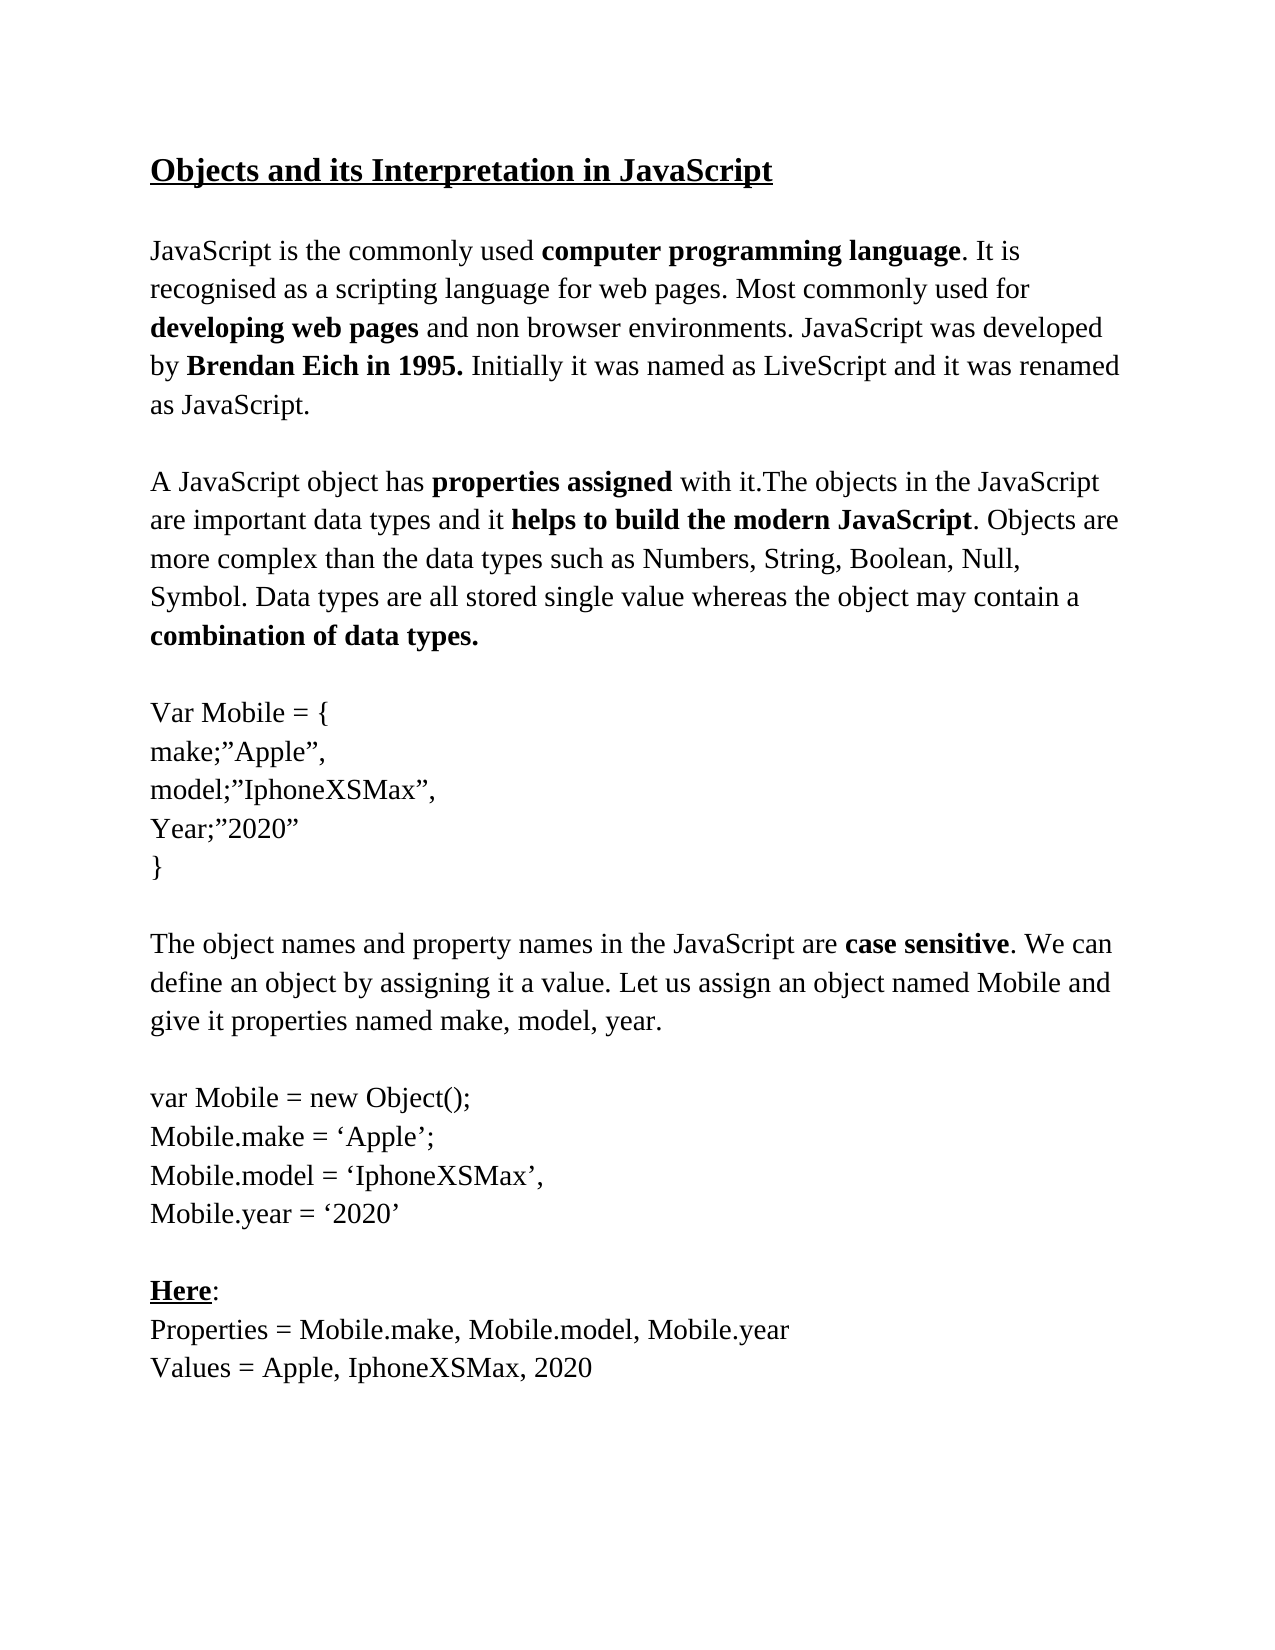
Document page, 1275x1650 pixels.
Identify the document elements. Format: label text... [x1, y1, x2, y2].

text The object names and property names in the JavaScript are case sensitive. We can define an object by assigning it a value. Let us assign an object named Mobile and give it properties named make, model, year. [150, 926, 1125, 1037]
text var Mobile = new Object(); [150, 1081, 1125, 1114]
text model;”IphoneXSMax”, [150, 772, 1125, 806]
text Objects and its Interpretation in JavaScript [150, 150, 1125, 188]
text Mobile.year = ‘2020’ [150, 1196, 1125, 1230]
text Mobile.model = ‘IphoneXSMax’, [150, 1158, 1125, 1191]
text A JavaScript object has properties assigned with it.The objects in the JavaScript are important data types and it helps to build the modern JavaScript. Objects are more complex than the data types such as Numbers, String, Boolean, Null, Symbol. Data types are all stored single value whereas the object may contain a combination of data types. [150, 464, 1125, 652]
text Var Mobile = { [150, 695, 1125, 729]
text Values = Apple, IphoneXSMax, 2020 [150, 1350, 1125, 1384]
text } [150, 849, 1125, 883]
text Here: [150, 1273, 1125, 1307]
text Year;”2020” [150, 811, 1125, 844]
text make;”Apple”, [150, 734, 1125, 767]
text Mobile.make = ‘Apple’; [150, 1119, 1125, 1153]
text Properties = Mobile.make, Mobile.model, Mobile.year [150, 1312, 1125, 1345]
text JavaScript is the commonly used computer programming language. It is recognised as a scripting language for web pages. Most commonly used for developing web pages and non browser environments. JavaScript was developed by Brendan Eich in 1995. Initially it was named as LiveScript and it was renamed as JavaScript. [150, 233, 1125, 420]
